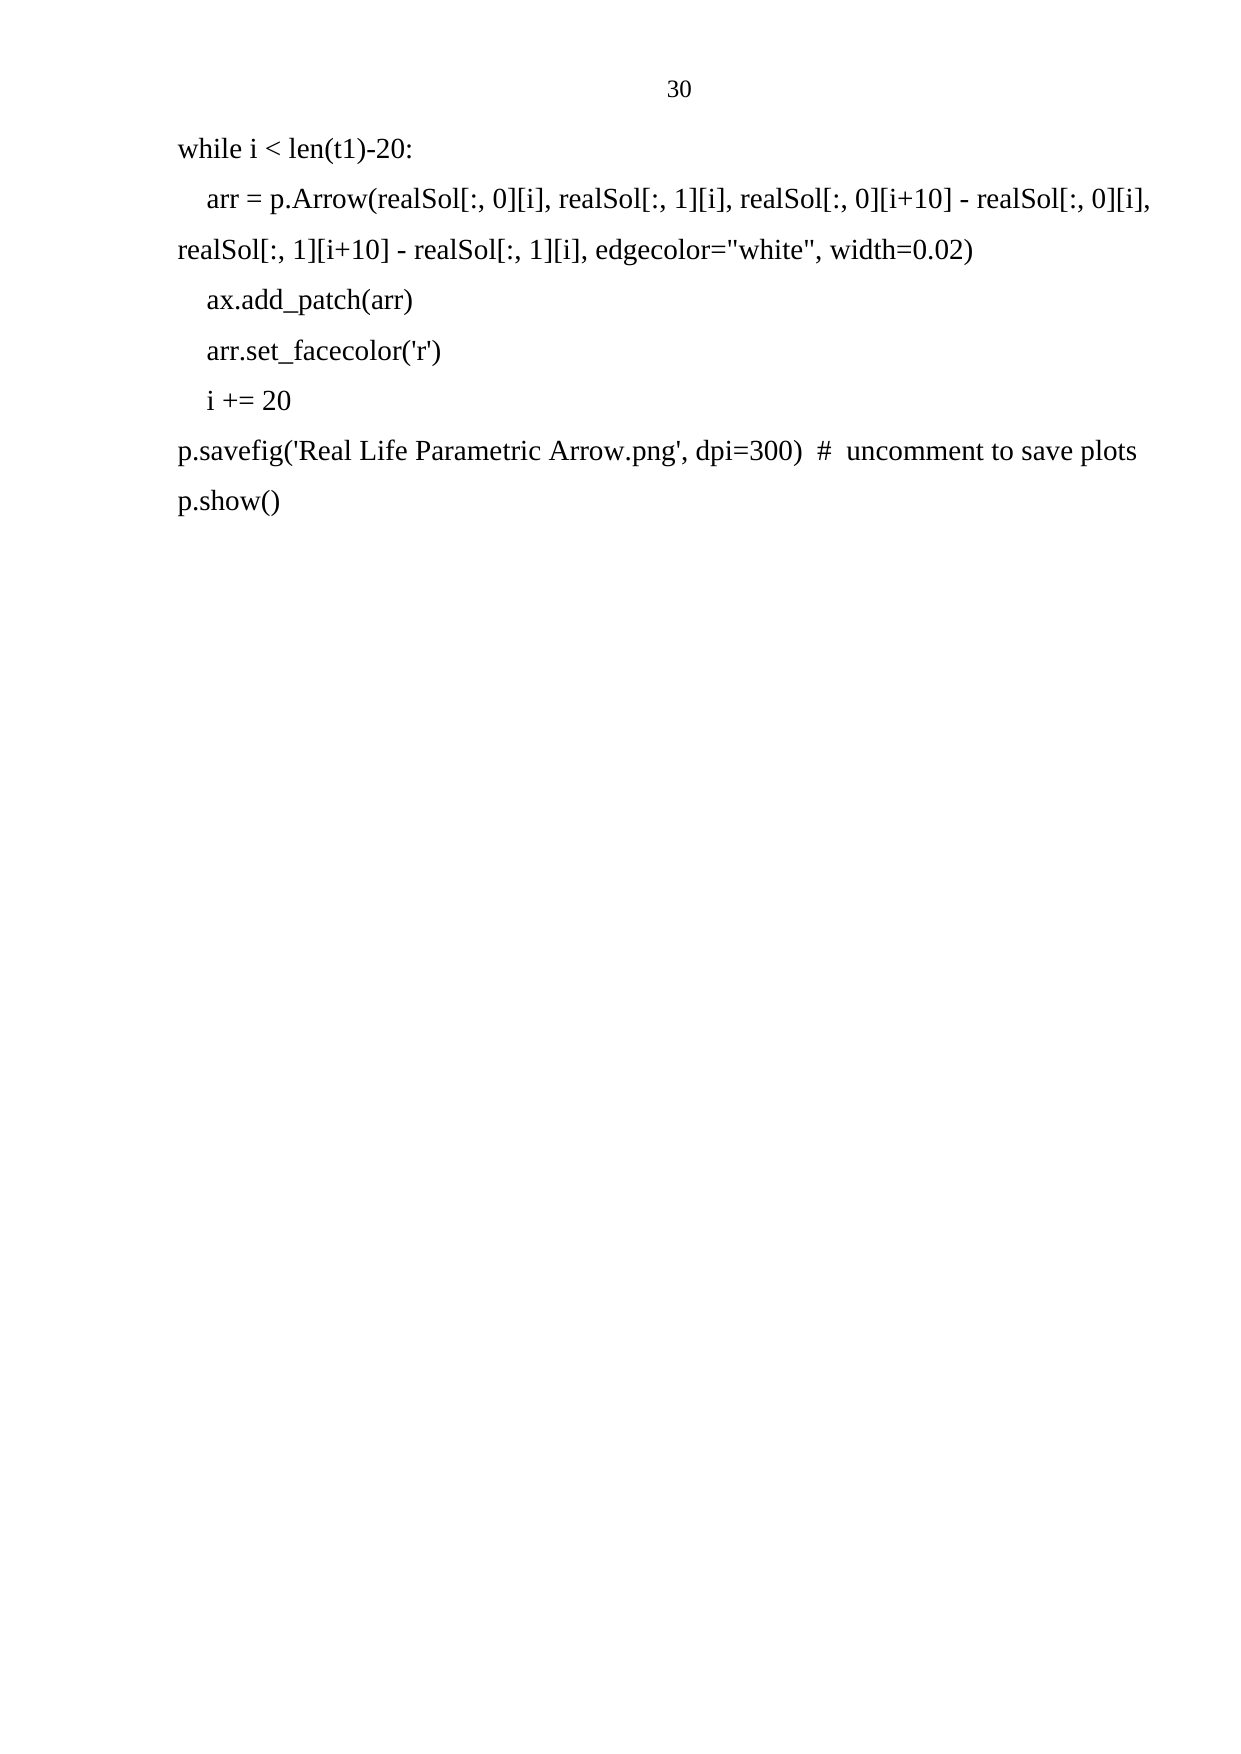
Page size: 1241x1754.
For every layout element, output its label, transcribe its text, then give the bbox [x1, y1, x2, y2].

text while i < len(t1)-20: [177, 131, 1181, 165]
text i += 20 [177, 383, 1181, 416]
text arr = p.Arrow(realSol[:, 0][i], realSol[:, 1][i], realSol[:, 0][i+10] - realSol[:, 0][i], realSol[:, 1][i+10] - realSol[:, 1][i], edgecolor="white", width=0.02) [177, 182, 1181, 266]
text p.savefig('Real Life Parametric Arrow.png', dpi=300) # uncomment to save plots [177, 433, 1181, 467]
text arr.set_facecolor('r') [177, 333, 1181, 366]
text ax.add_patch(arr) [177, 282, 1181, 316]
text p.show() [177, 483, 1181, 517]
